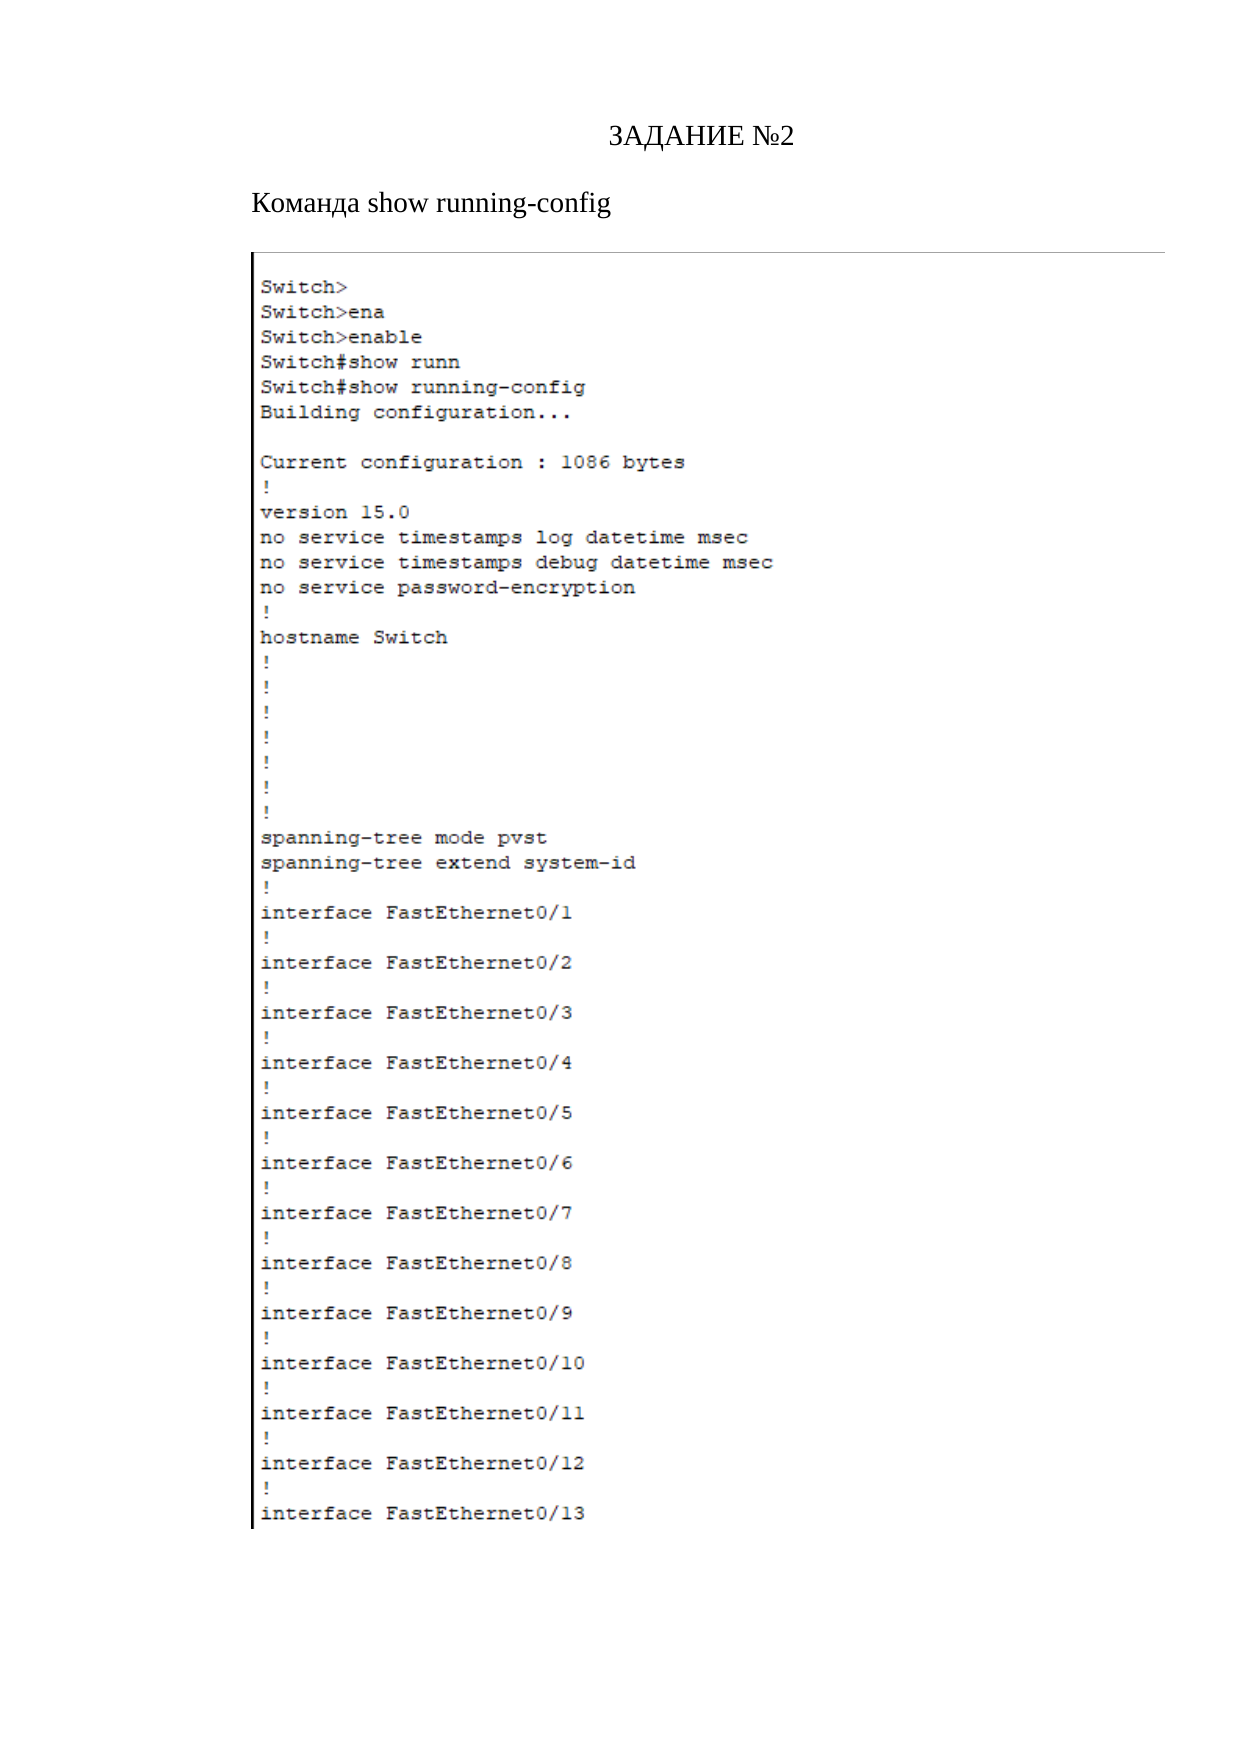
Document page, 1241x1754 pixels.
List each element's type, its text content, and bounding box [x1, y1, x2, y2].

text Команда show running-config [177, 185, 1152, 219]
picture [251, 252, 1165, 1529]
text ЗАДАНИЕ №2 [177, 118, 1152, 152]
